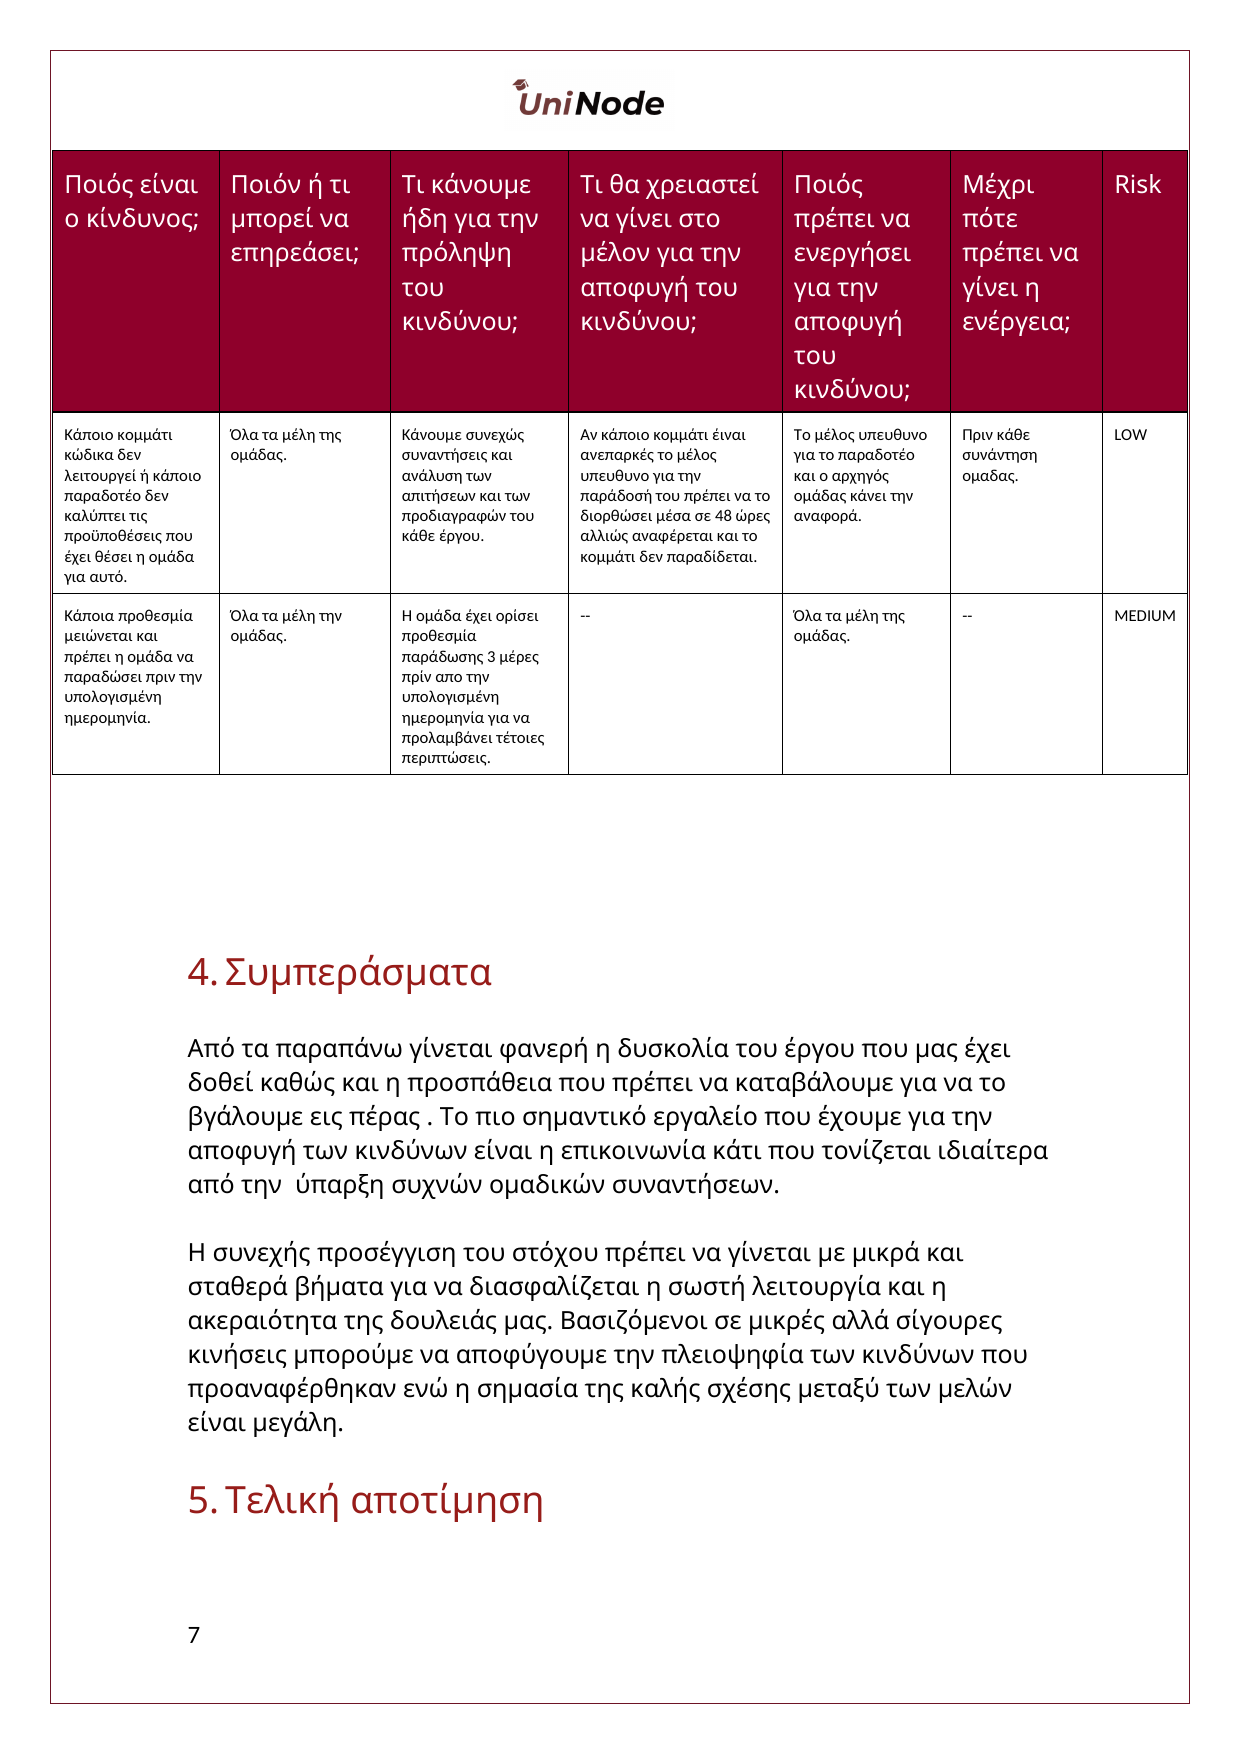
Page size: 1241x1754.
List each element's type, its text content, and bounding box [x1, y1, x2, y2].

table_cell LOW [1103, 413, 1187, 593]
table_cell Κάποια προθεσμία μειώνεται και πρέπει η ομάδα να παραδώσει πριν την υπολογισμένη ημερομηνία. [53, 594, 219, 774]
table_cell Κάποιο κομμάτι κώδικα δεν λειτουργεί ή κάποιο παραδοτέο δεν καλύπτει τις προϋποθέσεις που έχει θέσει η ομάδα για αυτό. [53, 413, 219, 593]
table_header Ποιόν ή τι μπορεί να επηρεάσει; [220, 151, 390, 411]
text Από τα παραπάνω γίνεται φανερή η δυσκολία του έργου που μας έχει δοθεί καθώς και η προσπάθεια που πρέπει να καταβάλουμε για να το βγάλουμε εις πέρας . Το πιο σημαντικό εργαλείο που έχουμε για την αποφυγή των κινδύνων είναι η επικοινωνία κάτι που τονίζεται ιδιαίτερα από την ύπαρξη συχνών ομαδικών συναντήσεων. [187, 1030, 1053, 1201]
table_header Ποιός πρέπει να ενεργήσει για την αποφυγή του κινδύνου; [783, 151, 950, 411]
table_cell -- [951, 594, 1102, 774]
table_cell -- [569, 594, 782, 774]
picture [503, 69, 675, 131]
list Συμπεράσματα [187, 945, 1053, 996]
text Η συνεχής προσέγγιση του στόχου πρέπει να γίνεται με μικρά και σταθερά βήματα για να διασφαλίζεται η σωστή λειτουργία και η ακεραιότητα της δουλειάς μας. Βασιζόμενοι σε μικρές αλλά σίγουρες κινήσεις μπορούμε να αποφύγουμε την πλειοψηφία των κινδύνων που προαναφέρθηκαν ενώ η σημασία της καλής σχέσης μεταξύ των μελών είναι μεγάλη. [187, 1235, 1053, 1439]
table_cell Όλα τα μέλη την ομάδας. [220, 594, 390, 774]
table_cell Το μέλος υπευθυνο για το παραδοτέο και ο αρχηγός ομάδας κάνει την αναφορά. [783, 413, 950, 593]
table_cell Η ομάδα έχει ορίσει προθεσμία παράδωσης 3 μέρες πρίν απο την υπολογισμένη ημερομηνία για να προλαμβάνει τέτοιες περιπτώσεις. [391, 594, 568, 774]
list Τελική αποτίμηση [187, 1473, 1053, 1524]
table_cell Πριν κάθε συνάντηση ομαδας. [951, 413, 1102, 593]
table_cell Κάνουμε συνεχώς συναντήσεις και ανάλυση των απιτήσεων και των προδιαγραφών του κάθε έργου. [391, 413, 568, 593]
table_header Ποιός είναι ο κίνδυνος; [53, 151, 219, 411]
table_header Τι κάνουμε ήδη για την πρόληψη του κινδύνου; [391, 151, 568, 411]
table_header Μέχρι πότε πρέπει να γίνει η ενέργεια; [951, 151, 1102, 411]
table_cell Όλα τα μέλη της ομάδας. [220, 413, 390, 593]
table_header Risk [1103, 151, 1187, 411]
table_cell Όλα τα μέλη της ομάδας. [783, 594, 950, 774]
table_cell MEDIUM [1103, 594, 1187, 774]
table_header Τι θα χρειαστεί να γίνει στο μέλον για την αποφυγή του κινδύνου; [569, 151, 782, 411]
table_cell Αν κάποιο κομμάτι έιναι ανεπαρκές το μέλος υπευθυνο για την παράδοσή του πρέπει να το διορθώσει μέσα σε 48 ώρες αλλιώς αναφέρεται και το κομμάτι δεν παραδίδεται. [569, 413, 782, 593]
